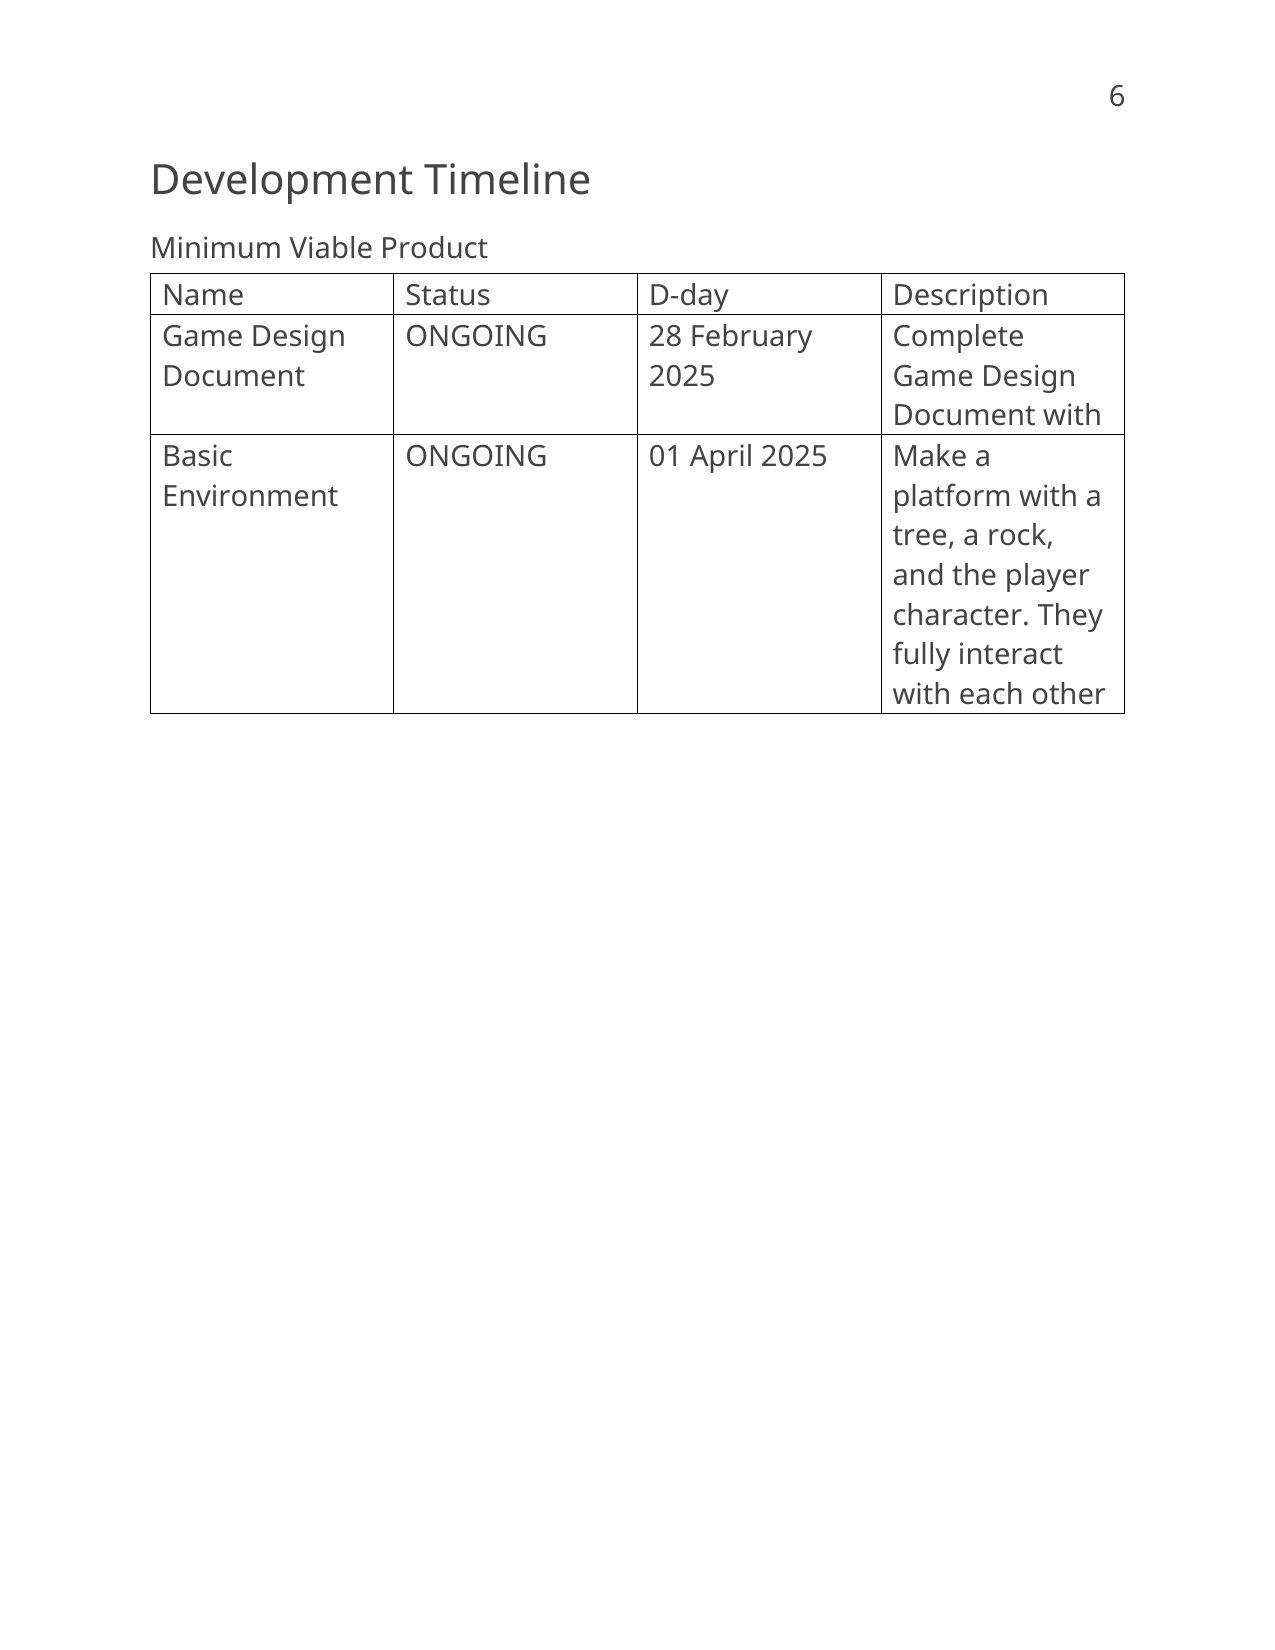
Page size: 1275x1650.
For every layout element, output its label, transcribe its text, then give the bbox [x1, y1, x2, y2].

table_header Name [151, 274, 393, 314]
table_header D-day [638, 274, 881, 314]
table_cell Make a platform with a tree, a rock, and the player character. They fully interact with each other [882, 435, 1124, 713]
text Minimum Viable Product [150, 228, 1125, 267]
table_cell ONGOING [394, 435, 637, 713]
table_cell 28 February 2025 [638, 315, 881, 434]
table_cell 01 April 2025 [638, 435, 881, 713]
table_cell Basic Environment [151, 435, 393, 713]
table_cell Complete Game Design Document with [882, 315, 1124, 434]
table_header Description [882, 274, 1124, 314]
subtitle Development Timeline [150, 150, 1125, 207]
table_cell Game Design Document [151, 315, 393, 434]
table_cell ONGOING [394, 315, 637, 434]
table_header Status [394, 274, 637, 314]
